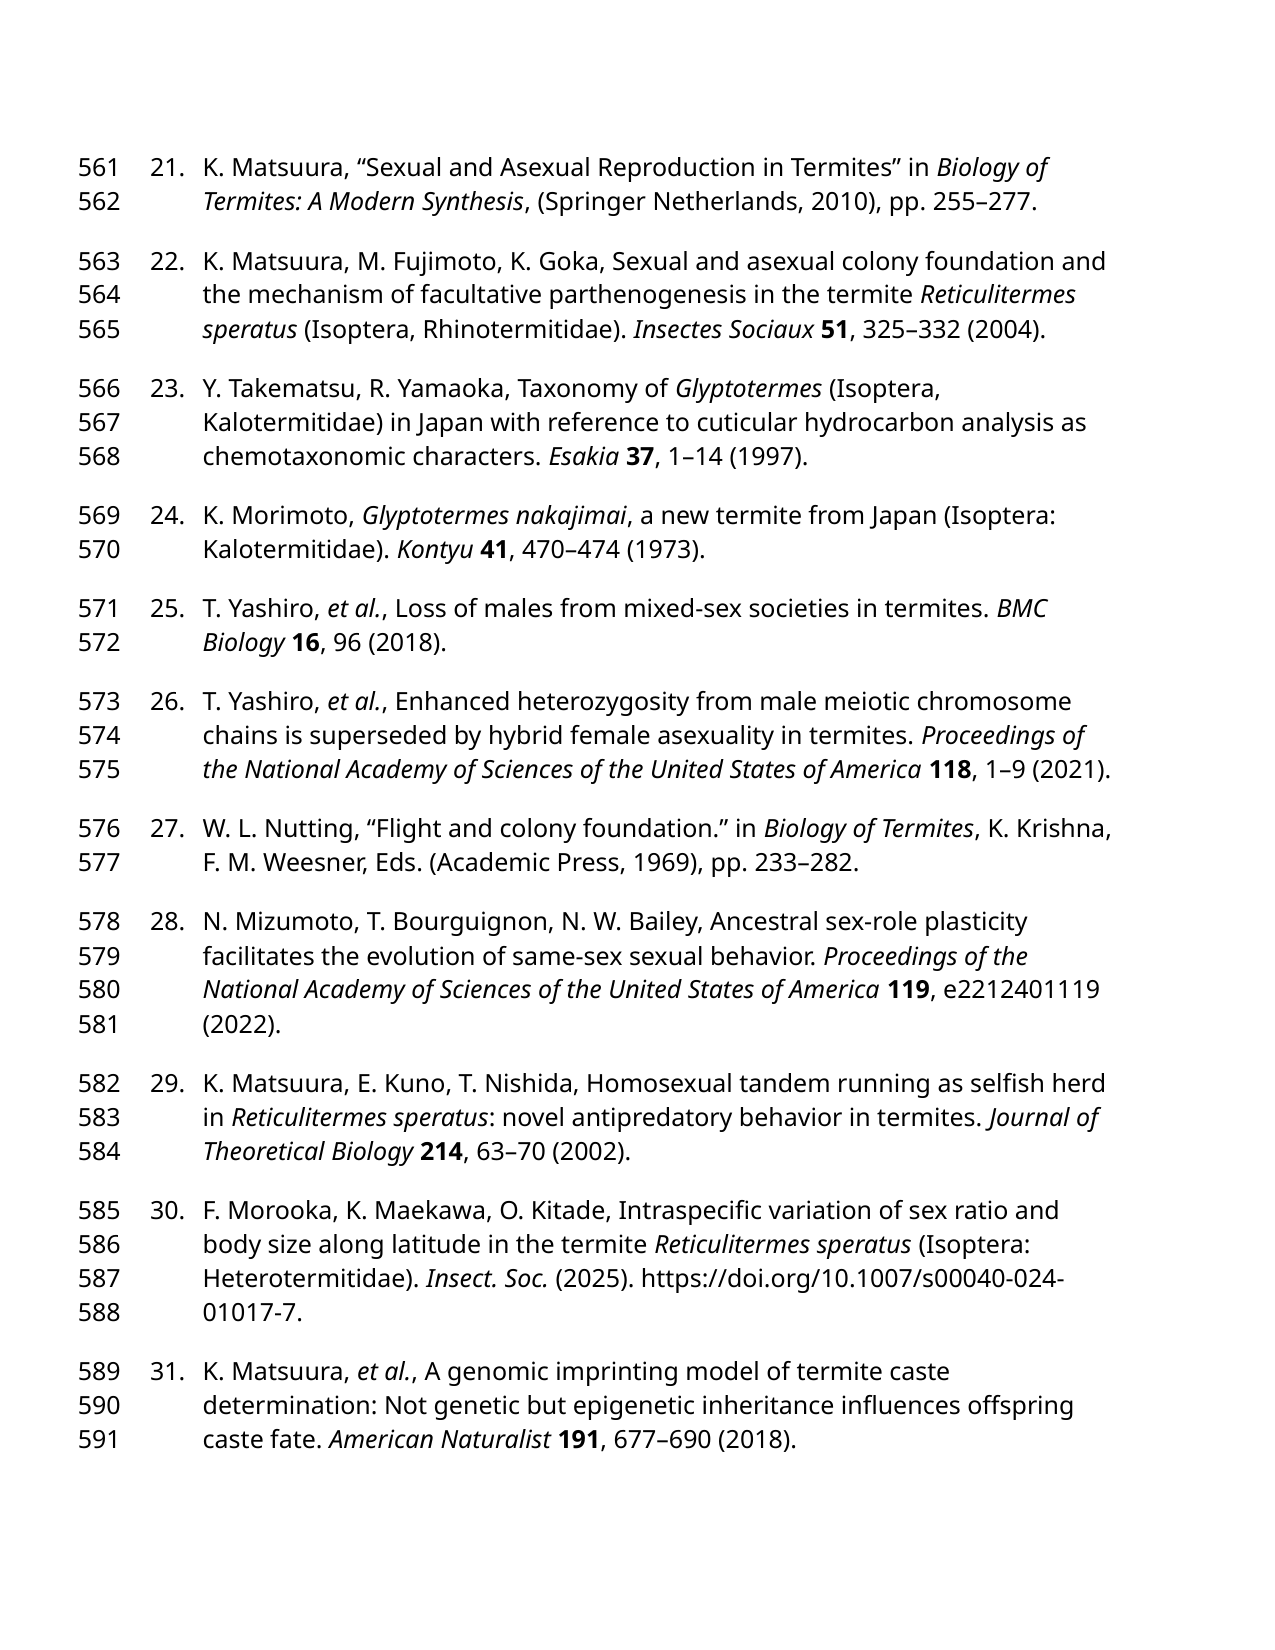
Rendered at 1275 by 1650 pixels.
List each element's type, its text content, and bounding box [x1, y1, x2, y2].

text 22. K. Matsuura, M. Fujimoto, K. Goka, Sexual and asexual colony foundation and the mechanism of facultative parthenogenesis in the termite Reticulitermes speratus (Isoptera, Rhinotermitidae). Insectes Sociaux 51, 325–332 (2004). [150, 243, 1125, 345]
text 27. W. L. Nutting, “Flight and colony foundation.” in Biology of Termites, K. Krishna, F. M. Weesner, Eds. (Academic Press, 1969), pp. 233–282. [150, 811, 1125, 879]
text 21. K. Matsuura, “Sexual and Asexual Reproduction in Termites” in Biology of Termites: A Modern Synthesis, (Springer Netherlands, 2010), pp. 255–277. [150, 150, 1125, 218]
text 28. N. Mizumoto, T. Bourguignon, N. W. Bailey, Ancestral sex-role plasticity facilitates the evolution of same-sex sexual behavior. Proceedings of the National Academy of Sciences of the United States of America 119, e2212401119 (2022). [150, 904, 1125, 1040]
text 23. Y. Takematsu, R. Yamaoka, Taxonomy of Glyptotermes (Isoptera, Kalotermitidae) in Japan with reference to cuticular hydrocarbon analysis as chemotaxonomic characters. Esakia 37, 1–14 (1997). [150, 370, 1125, 472]
text 25. T. Yashiro, et al., Loss of males from mixed-sex societies in termites. BMC Biology 16, 96 (2018). [150, 591, 1125, 659]
text 30. F. Morooka, K. Maekawa, O. Kitade, Intraspecific variation of sex ratio and body size along latitude in the termite Reticulitermes speratus (Isoptera: Heterotermitidae). Insect. Soc. (2025). https://doi.org/10.1007/s00040-024-01017-7. [150, 1192, 1125, 1329]
text 29. K. Matsuura, E. Kuno, T. Nishida, Homosexual tandem running as selfish herd in Reticulitermes speratus: novel antipredatory behavior in termites. Journal of Theoretical Biology 214, 63–70 (2002). [150, 1065, 1125, 1167]
text 24. K. Morimoto, Glyptotermes nakajimai, a new termite from Japan (Isoptera: Kalotermitidae). Kontyu 41, 470–474 (1973). [150, 497, 1125, 566]
text 26. T. Yashiro, et al., Enhanced heterozygosity from male meiotic chromosome chains is superseded by hybrid female asexuality in termites. Proceedings of the National Academy of Sciences of the United States of America 118, 1–9 (2021). [150, 684, 1125, 786]
text 31. K. Matsuura, et al., A genomic imprinting model of termite caste determination: Not genetic but epigenetic inheritance influences offspring caste fate. American Naturalist 191, 677–690 (2018). [150, 1354, 1125, 1456]
